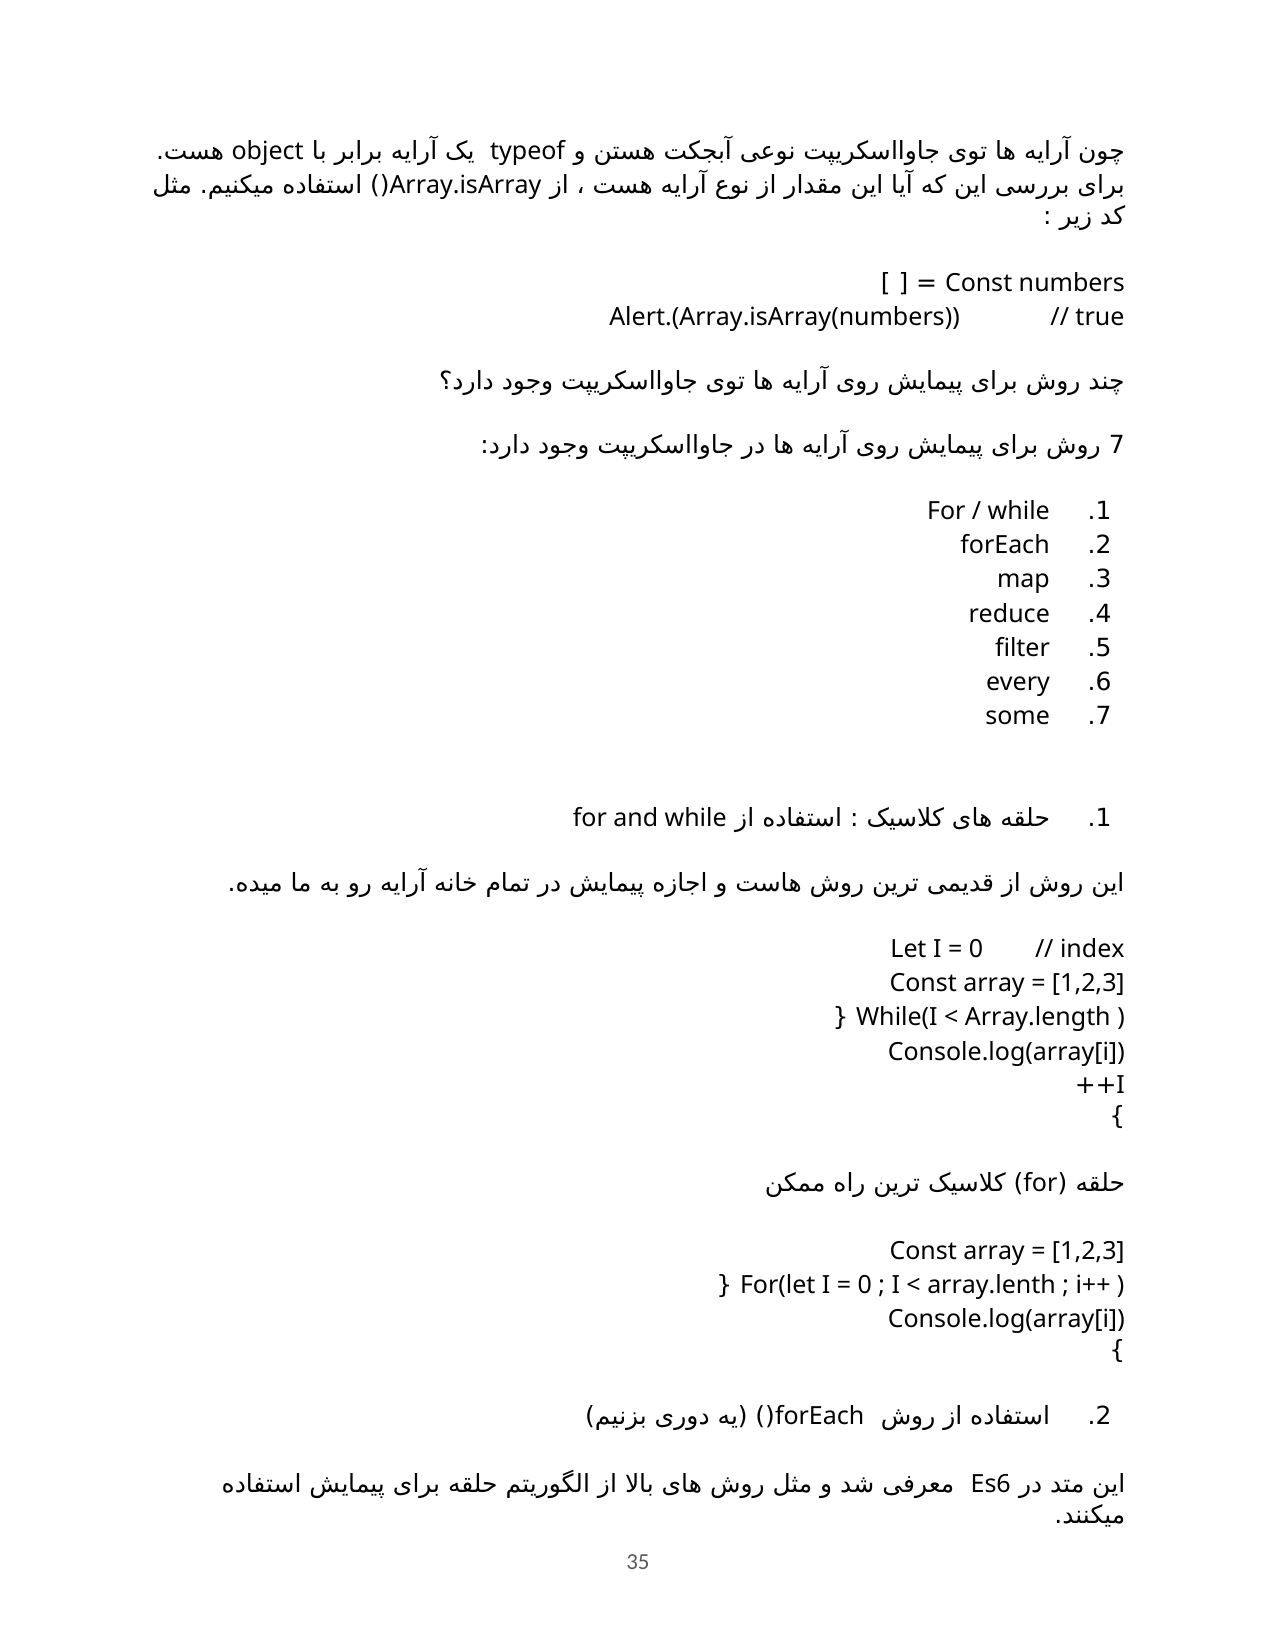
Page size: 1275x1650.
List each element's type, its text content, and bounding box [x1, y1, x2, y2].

text } [150, 1335, 1125, 1364]
list some [150, 697, 1087, 731]
text } [150, 1101, 1125, 1130]
text Alert.(Array.isArray(numbers)) // true [150, 298, 1125, 332]
text Console.log(array[i]) [150, 1033, 1125, 1067]
list For / while [150, 493, 1087, 527]
text Let I = 0 // index [150, 931, 1125, 965]
text حلقه (for) کلاسیک ترین راه ممکن [150, 1164, 1125, 1198]
list استفاده از روش forEach() (یه دوری بزنیم) [150, 1398, 1087, 1432]
list forEach [150, 527, 1087, 561]
list reduce [150, 595, 1087, 629]
text 7 روش برای پیمایش روی آرایه ها در جاوااسکریپت وجود دارد: [150, 430, 1125, 459]
list filter [150, 629, 1087, 663]
text Const numbers = [ ] [150, 264, 1125, 298]
text Console.log(array[i]) [150, 1301, 1125, 1335]
list حلقه های کلاسیک : استفاده از for and while [150, 799, 1087, 834]
list every [150, 663, 1087, 697]
text این متد در Es6 معرفی شد و مثل روش های بالا از الگوریتم حلقه برای پیمایش استفاده میکنند. [150, 1466, 1125, 1529]
text این روش از قدیمی ترین روش هاست و اجازه پیمایش در تمام خانه آرایه رو به ما میده. [150, 868, 1125, 897]
text While(I < Array.length ) { [150, 999, 1125, 1033]
text Const array = [1,2,3] [150, 965, 1125, 999]
text Const array = [1,2,3] [150, 1233, 1125, 1267]
list map [150, 561, 1087, 595]
text For(let I = 0 ; I < array.lenth ; i++ ) { [150, 1267, 1125, 1301]
text برای بررسی این که آیا این مقدار از نوع آرایه هست ، از Array.isArray() استفاده میکنیم. مثل کد زیر : [150, 167, 1125, 230]
text چون آرایه ها توی جاوااسکریپت نوعی آبجکت هستن و typeof یک آرایه برابر با object هست. [150, 133, 1125, 167]
text I++ [150, 1067, 1125, 1101]
text چند روش برای پیمایش روی آرایه ها توی جاوااسکریپت وجود دارد؟ [150, 367, 1125, 396]
